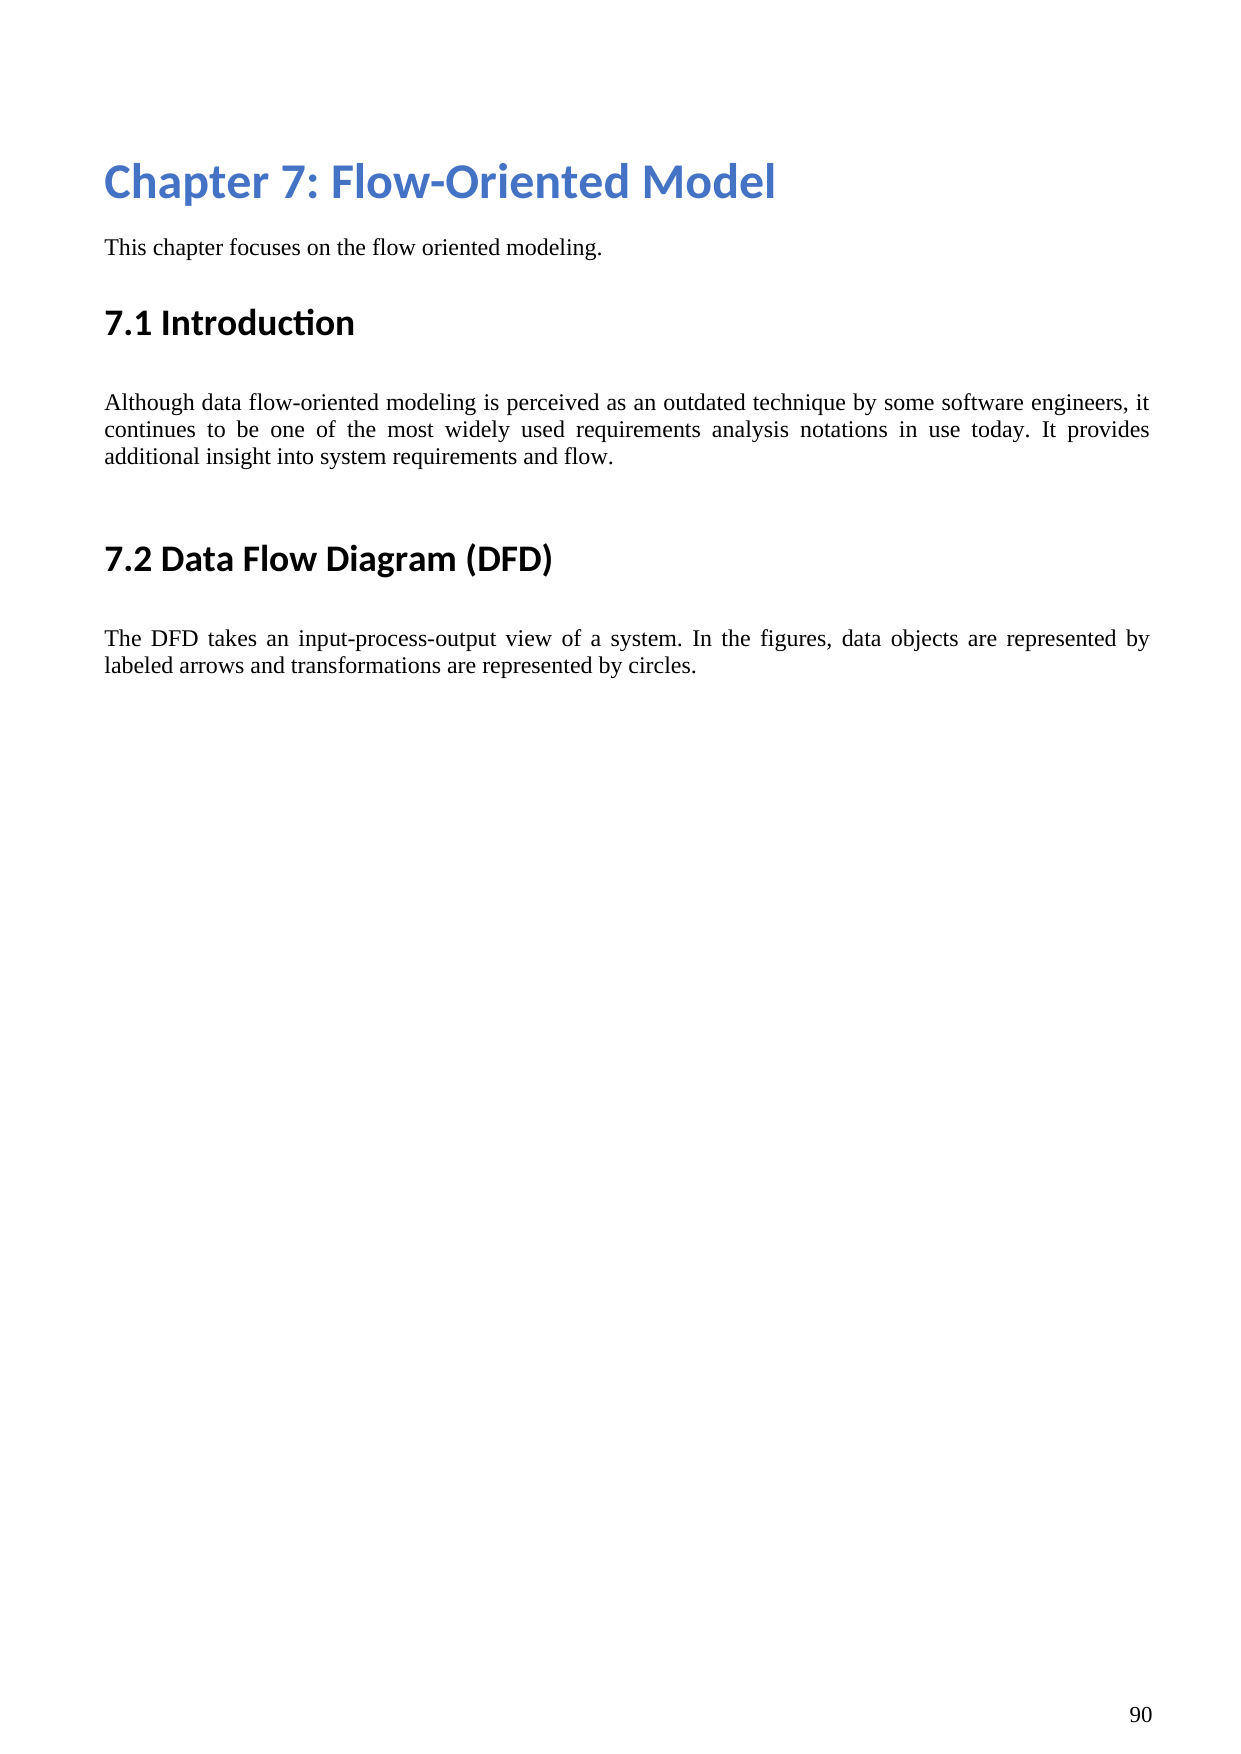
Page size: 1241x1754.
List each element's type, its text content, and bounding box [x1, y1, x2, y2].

text Chapter 7: Flow-Oriented Model [104, 150, 1152, 211]
text Although data flow-oriented modeling is perceived as an outdated technique by some software engineers, it continues to be one of the most widely used requirements analysis notations in use today. It provides additional insight into system requirements and flow. [104, 388, 1152, 469]
text 7.1 Introduction [104, 298, 1152, 344]
text 7.2 Data Flow Diagram (DFD) [104, 535, 1152, 581]
text This chapter focuses on the flow oriented modeling. [104, 233, 1152, 261]
text The DFD takes an input-process-output view of a system. In the figures, data objects are represented by labeled arrows and transformations are represented by circles. [104, 625, 1152, 679]
